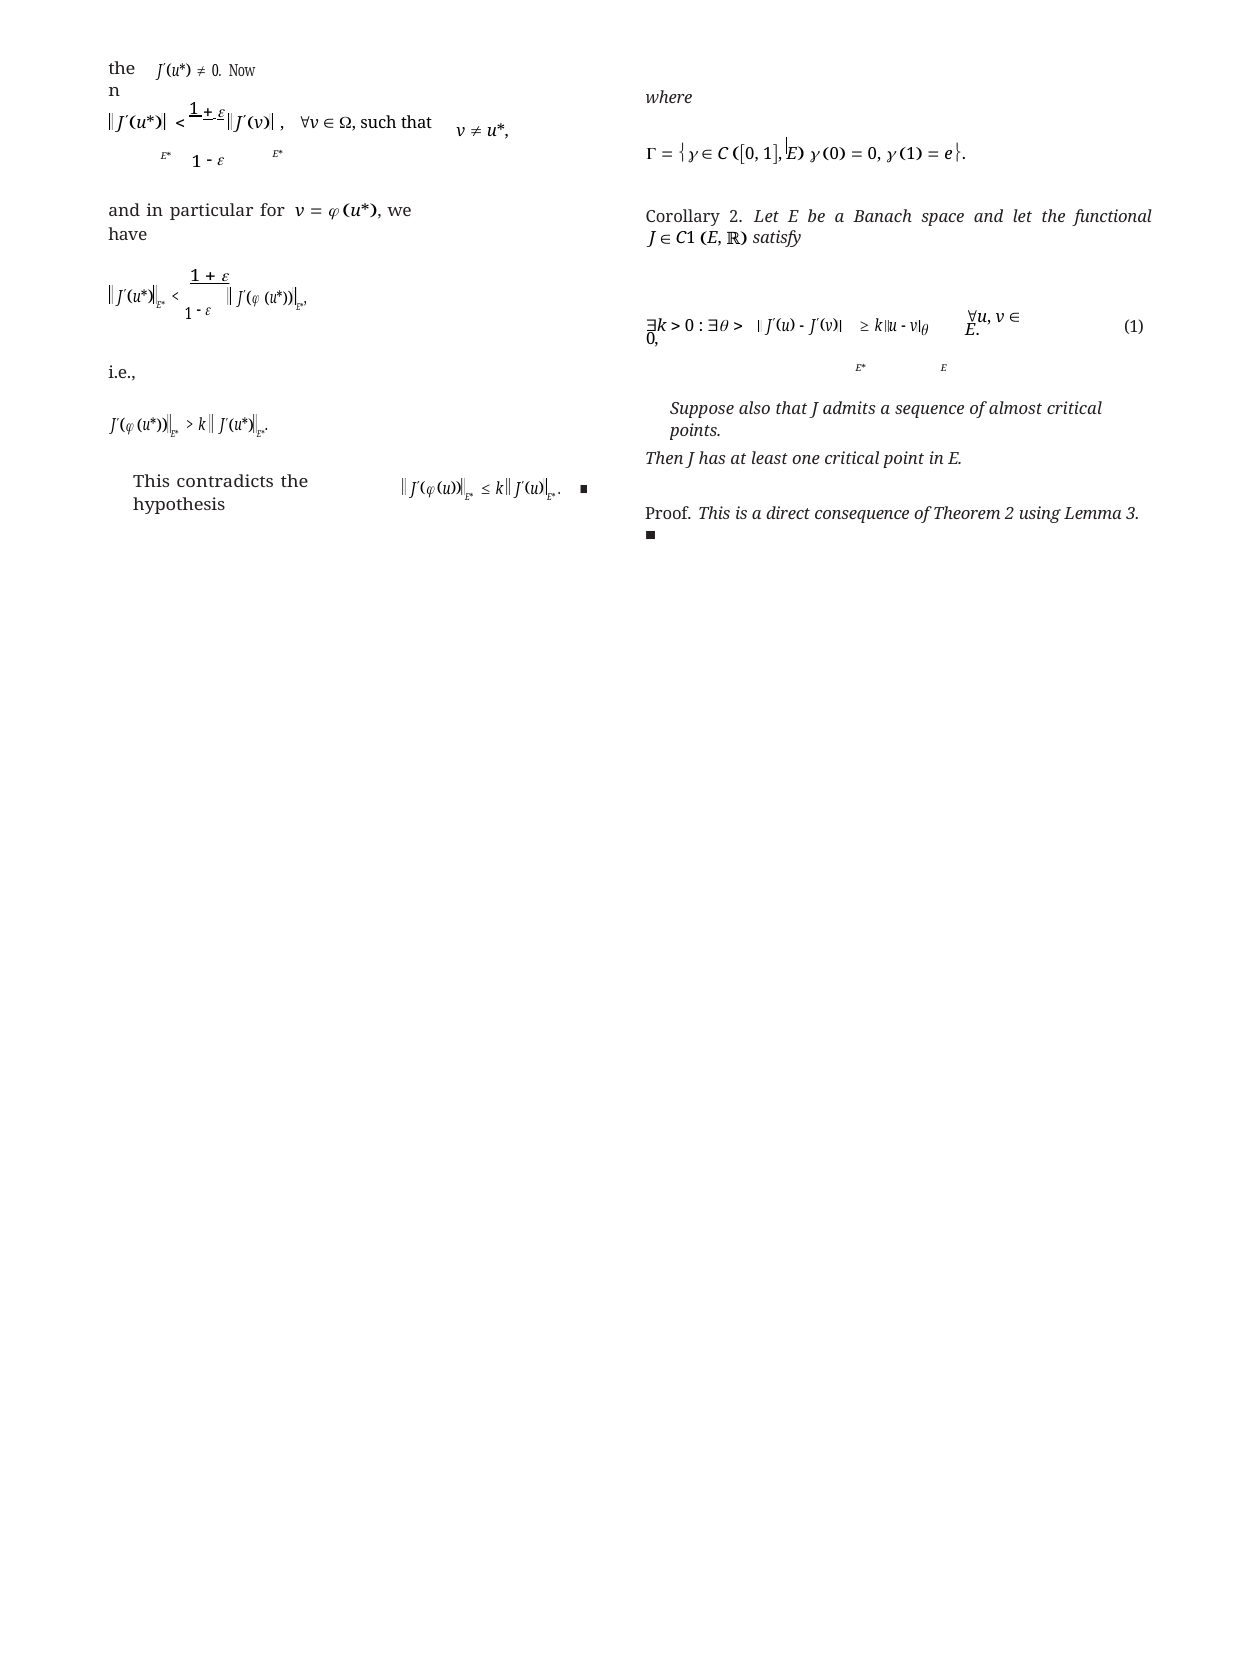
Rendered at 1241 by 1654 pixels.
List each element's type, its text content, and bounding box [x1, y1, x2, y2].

picture [506, 478, 510, 495]
text     C 0, 1, E  0  0,  1  e. [646, 141, 1157, 165]
picture [228, 113, 232, 130]
picture [161, 113, 166, 130]
text Ju*E* < 1   [109, 284, 222, 324]
picture [253, 414, 257, 433]
text Ju  Jv  k u  v [758, 321, 944, 334]
picture [461, 478, 465, 495]
picture [153, 285, 157, 304]
picture [269, 113, 273, 130]
picture [758, 320, 762, 332]
picture [402, 478, 406, 495]
text Then J has at least one critical point in E. [645, 447, 1157, 469]
subtitle then [108, 56, 146, 102]
picture [167, 414, 171, 433]
text Ju*  1   Jv , v  , such that [109, 113, 438, 134]
picture [209, 414, 213, 433]
subtitle This contradicts the hypothesis [133, 469, 393, 515]
picture [885, 320, 889, 332]
picture [916, 320, 921, 332]
text E* 1   E* [161, 141, 434, 172]
subtitle and in particular for v   u*, we have [108, 199, 434, 247]
text Corollary 2. Let E be a Banach space and let the functional [645, 204, 1157, 227]
text J u*E* > k Ju*E*. [111, 413, 393, 441]
picture [109, 113, 113, 130]
text Suppose also that J admits a sequence of almost critical points. [670, 396, 1157, 442]
text u, v  E. [965, 313, 1038, 338]
picture [543, 478, 547, 495]
text i.e., [108, 361, 140, 384]
text J  C1 E, ℝ satisfy [649, 229, 1157, 249]
text k  0 :   0, [646, 322, 754, 347]
text Ju*  0. Now [157, 58, 277, 82]
text J u*E*, [228, 284, 322, 316]
picture [227, 287, 231, 305]
text J uE*  k JuE* . ■ [402, 477, 609, 508]
picture [292, 287, 297, 305]
picture [837, 320, 842, 332]
text Proof. This is a direct consequence of Theorem 2 using Lemma 3. ■ [645, 502, 1157, 543]
picture [109, 285, 113, 304]
text where [645, 86, 1157, 108]
